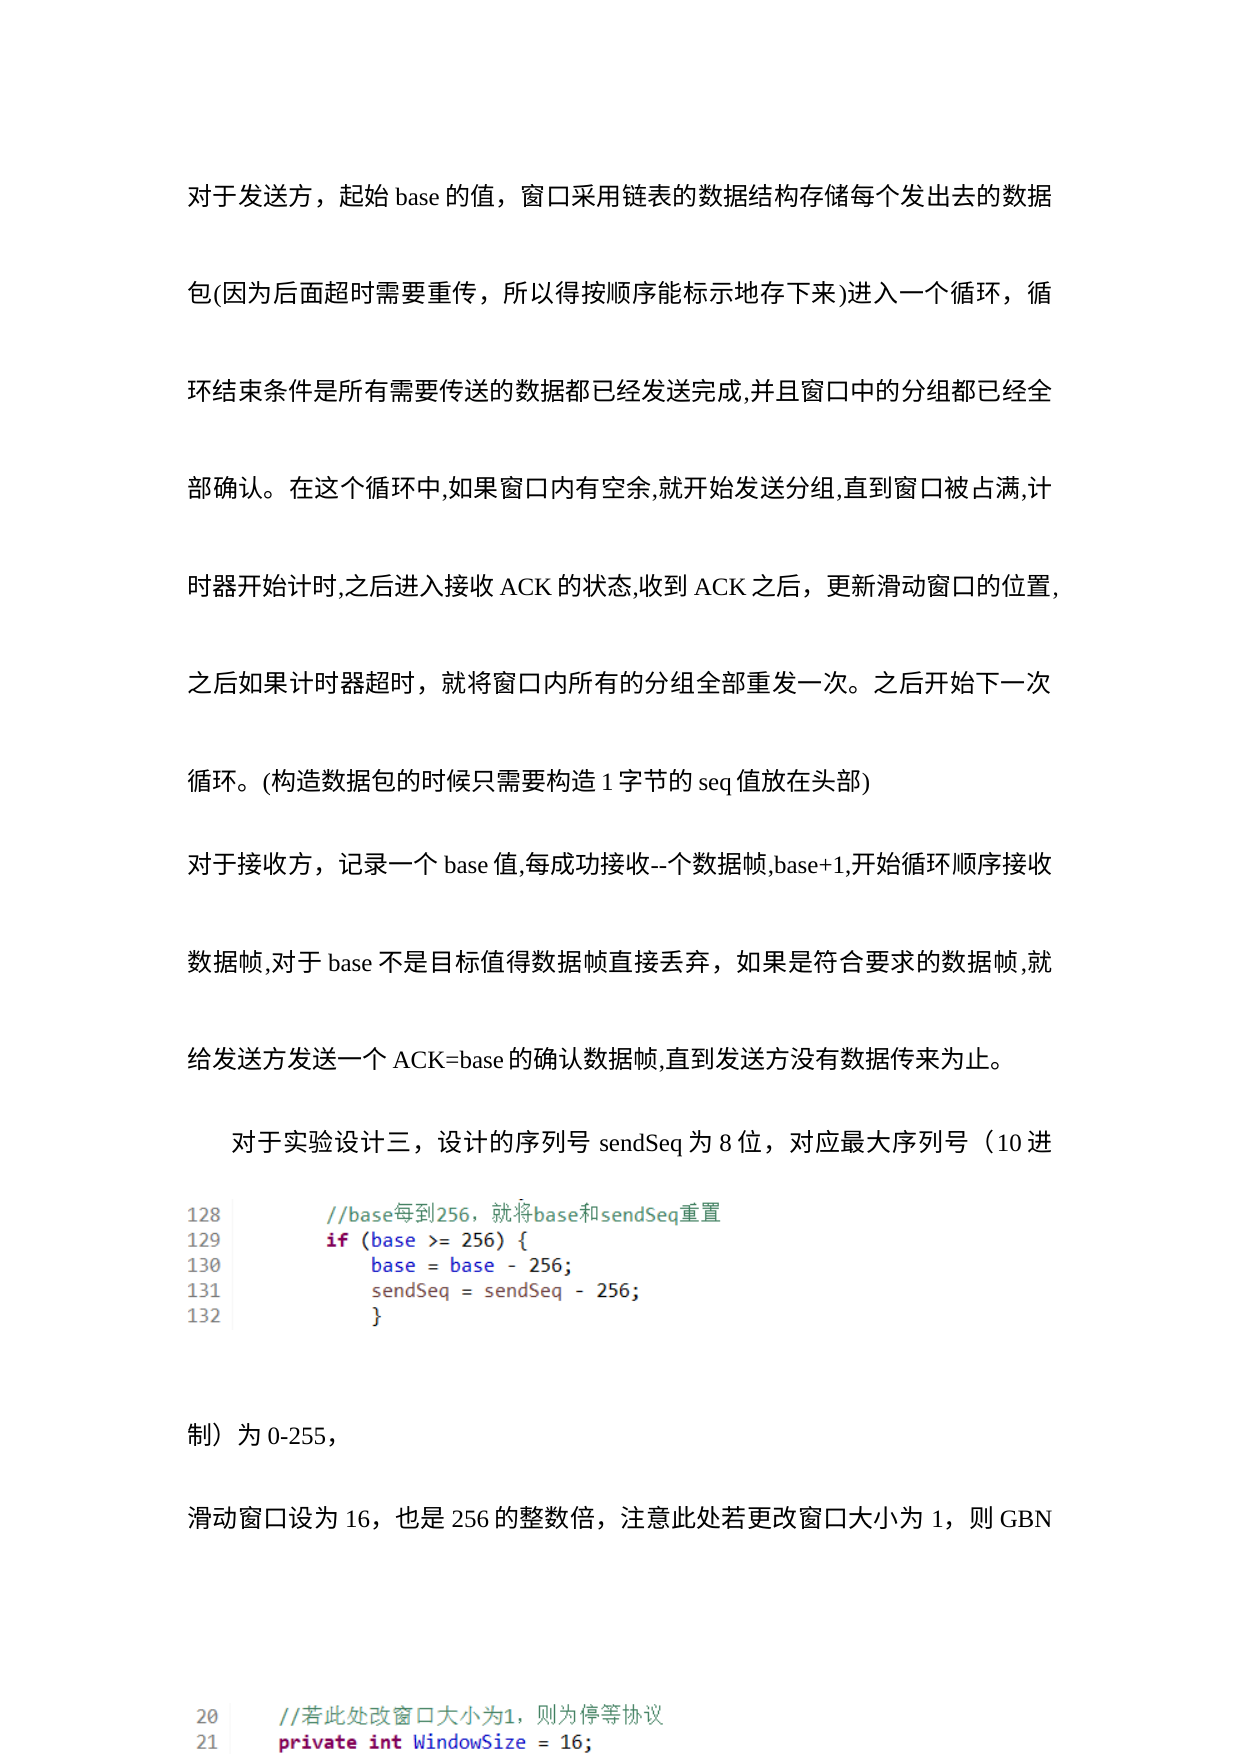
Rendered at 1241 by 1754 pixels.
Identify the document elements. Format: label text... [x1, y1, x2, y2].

text 对于发送方，起始base的值，窗口采用链表的数据结构存储每个发出去的数据包(因为后面超时需要重传，所以得按顺序能标示地存下来)进入一个循环，循环结束条件是所有需要传送的数据都已经发送完成,并且窗口中的分组都已经全部确认。在这个循环中,如果窗口内有空余,就开始发送分组,直到窗口被占满,计时器开始计时,之后进入接收ACK的状态,收到ACK之后，更新滑动窗口的位置,之后如果计时器超时，就将窗口内所有的分组全部重发一次。之后开始下一次循环。(构造数据包的时候只需要构造1字节的seq值放在头部) [187, 162, 1053, 812]
text 对于实验设计三，设计的序列号sendSeq为8位，对应最大序列号（10进制）为0-255， [187, 1108, 1053, 1466]
picture [187, 1703, 678, 1754]
picture [187, 1199, 739, 1330]
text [187, 1484, 1053, 1549]
text 对于接收方，记录一个base值,每成功接收--个数据帧,base+1,开始循环顺序接收数据帧,对于base不是目标值得数据帧直接丢弃，如果是符合要求的数据帧,就给发送方发送一个ACK=base的确认数据帧,直到发送方没有数据传来为止。 [187, 830, 1053, 1090]
